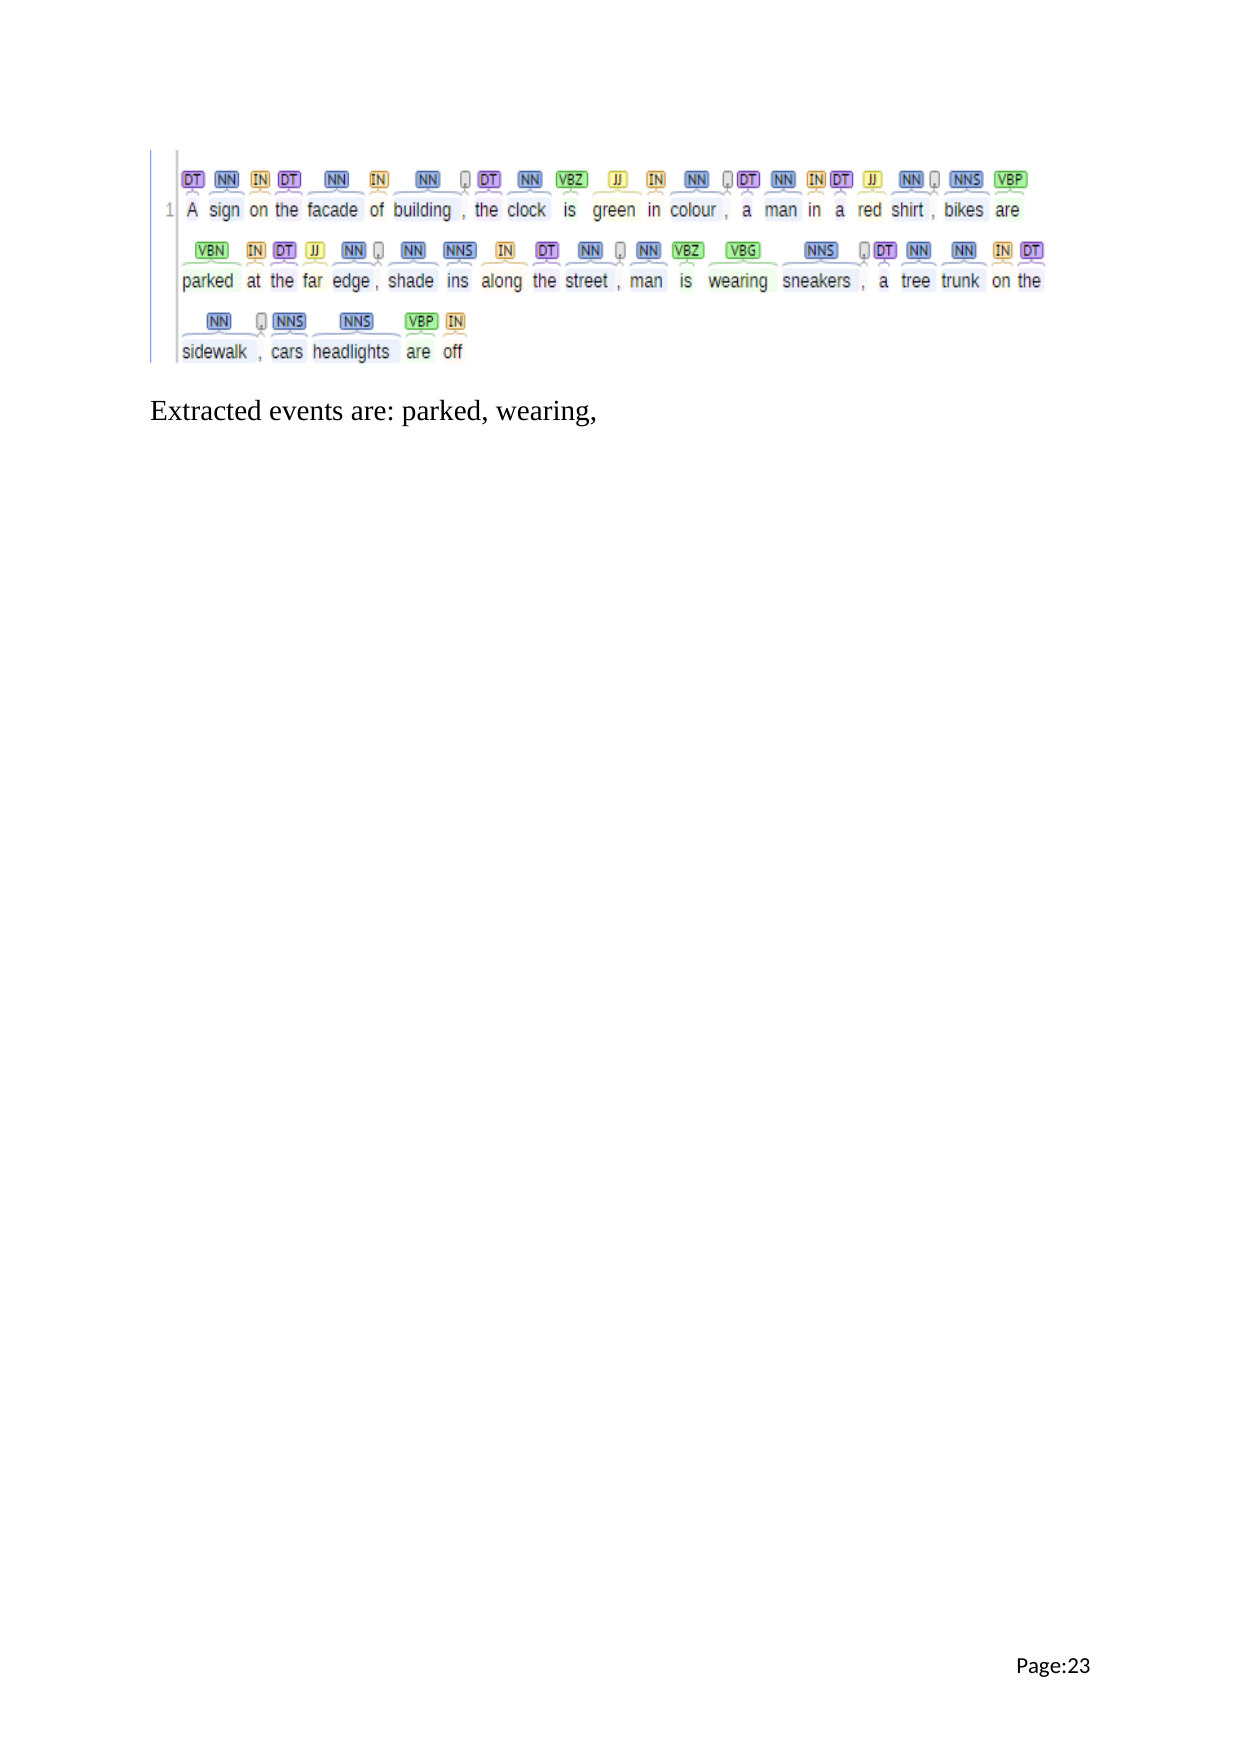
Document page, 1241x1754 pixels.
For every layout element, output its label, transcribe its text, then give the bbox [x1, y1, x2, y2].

text Extracted events are: parked, wearing, [150, 393, 1090, 426]
picture [150, 150, 1090, 368]
